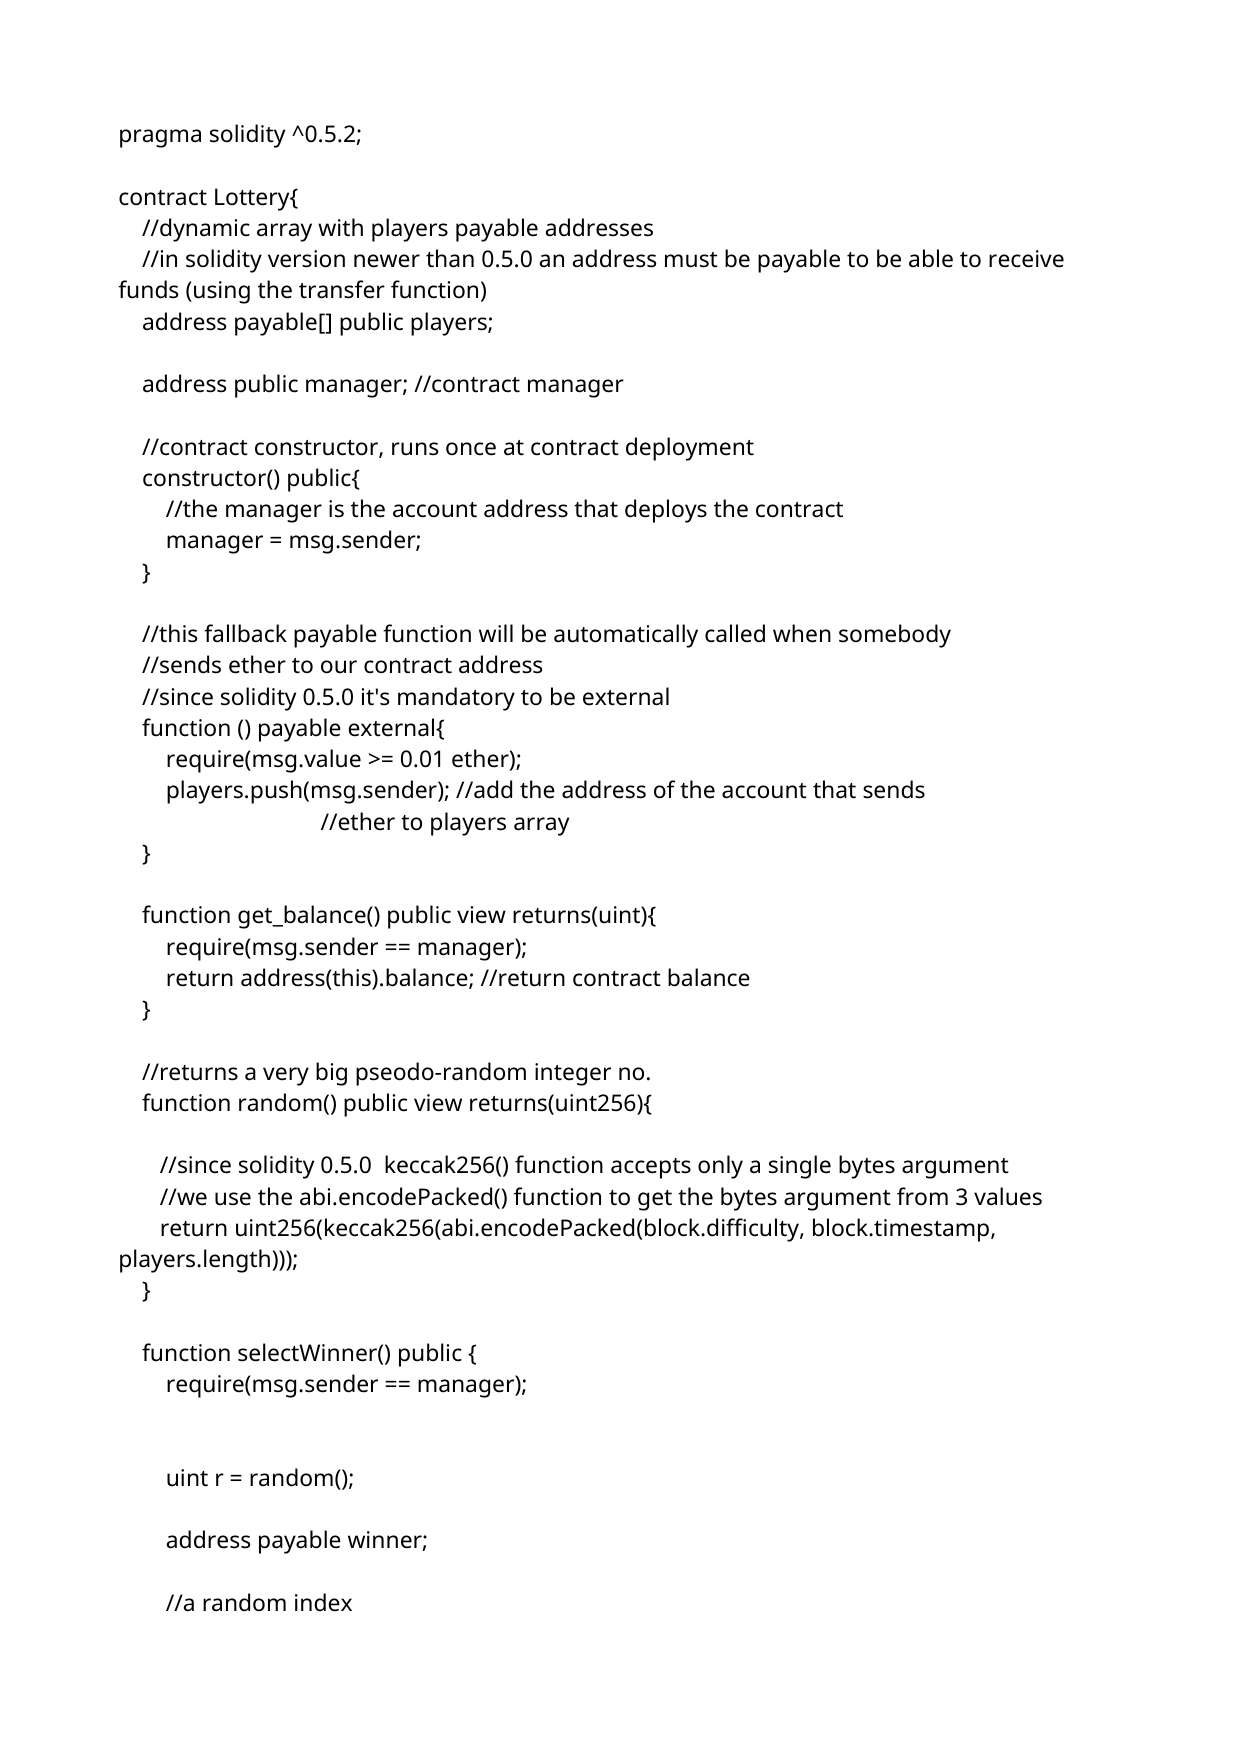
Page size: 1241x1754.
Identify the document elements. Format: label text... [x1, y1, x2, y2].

text address payable[] public players; [118, 306, 1122, 337]
text //contract constructor, runs once at contract deployment [118, 431, 1122, 462]
text uint r = random(); [118, 1462, 1122, 1493]
text address public manager; //contract manager [118, 368, 1122, 399]
text require(msg.sender == manager); [118, 1368, 1122, 1399]
text //ether to players array [118, 806, 1122, 837]
text require(msg.sender == manager); [118, 931, 1122, 962]
text //we use the abi.encodePacked() function to get the bytes argument from 3 values [118, 1181, 1122, 1212]
text return address(this).balance; //return contract balance [118, 962, 1122, 993]
text require(msg.value >= 0.01 ether); [118, 743, 1122, 774]
text //dynamic array with players payable addresses [118, 212, 1122, 243]
text address payable winner; [118, 1524, 1122, 1556]
text //the manager is the account address that deploys the contract [118, 493, 1122, 524]
text pragma solidity ^0.5.2; [118, 118, 1122, 149]
text function () payable external{ [118, 712, 1122, 743]
text //returns a very big pseodo-random integer no. [118, 1056, 1122, 1087]
text } [118, 1274, 1122, 1306]
text //sends ether to our contract address [118, 649, 1122, 681]
text function random() public view returns(uint256){ [118, 1087, 1122, 1118]
text return uint256(keccak256(abi.encodePacked(block.difficulty, block.timestamp, players.length))); [118, 1212, 1122, 1274]
text //this fallback payable function will be automatically called when somebody [118, 618, 1122, 649]
text } [118, 556, 1122, 587]
text players.push(msg.sender); //add the address of the account that sends [118, 774, 1122, 806]
text function selectWinner() public { [118, 1337, 1122, 1368]
text } [118, 837, 1122, 868]
text //since solidity 0.5.0 keccak256() function accepts only a single bytes argument [118, 1149, 1122, 1181]
text function get_balance() public view returns(uint){ [118, 899, 1122, 931]
text } [118, 993, 1122, 1024]
text //since solidity 0.5.0 it's mandatory to be external [118, 681, 1122, 712]
text manager = msg.sender; [118, 524, 1122, 556]
text //a random index [118, 1587, 1122, 1618]
text constructor() public{ [118, 462, 1122, 493]
text contract Lottery{ [118, 181, 1122, 212]
text //in solidity version newer than 0.5.0 an address must be payable to be able to receive funds (using the transfer function) [118, 243, 1122, 306]
